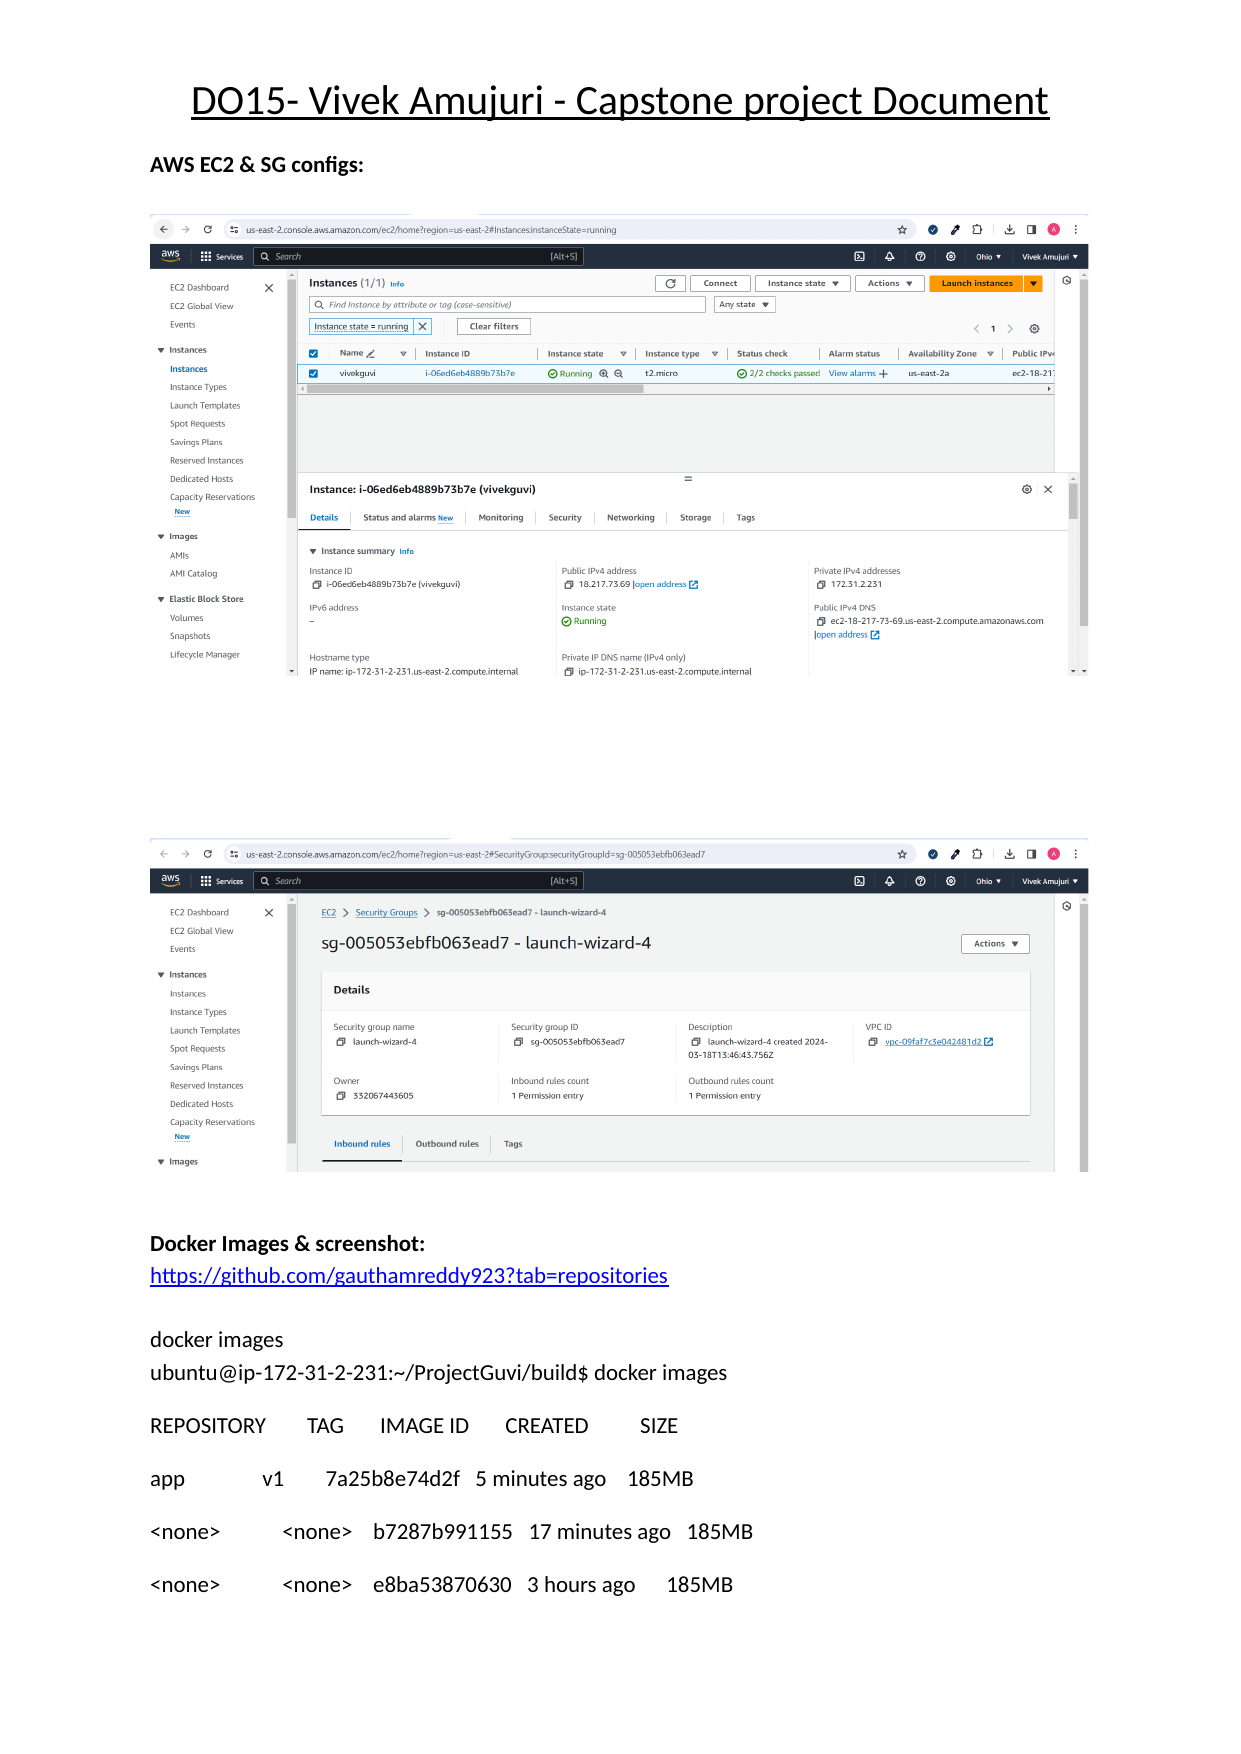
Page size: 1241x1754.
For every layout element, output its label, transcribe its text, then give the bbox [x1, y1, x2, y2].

text REPOSITORY TAG IMAGE ID CREATED SIZE [150, 1411, 1090, 1439]
picture [150, 214, 1089, 676]
picture [150, 838, 1089, 1172]
text <none> <none> b7287b991155 17 minutes ago 185MB [150, 1517, 1090, 1545]
text <none> <none> e8ba53870630 3 hours ago 185MB [150, 1570, 1090, 1598]
text app v1 7a25b8e74d2f 5 minutes ago 185MB [150, 1464, 1090, 1492]
text Docker Images & screenshot: https://github.com/gauthamreddy923?tab=repositories docker images ubuntu@ip-172-31-2-231:~/ProjectGuvi/build$ docker images [150, 1197, 1090, 1386]
